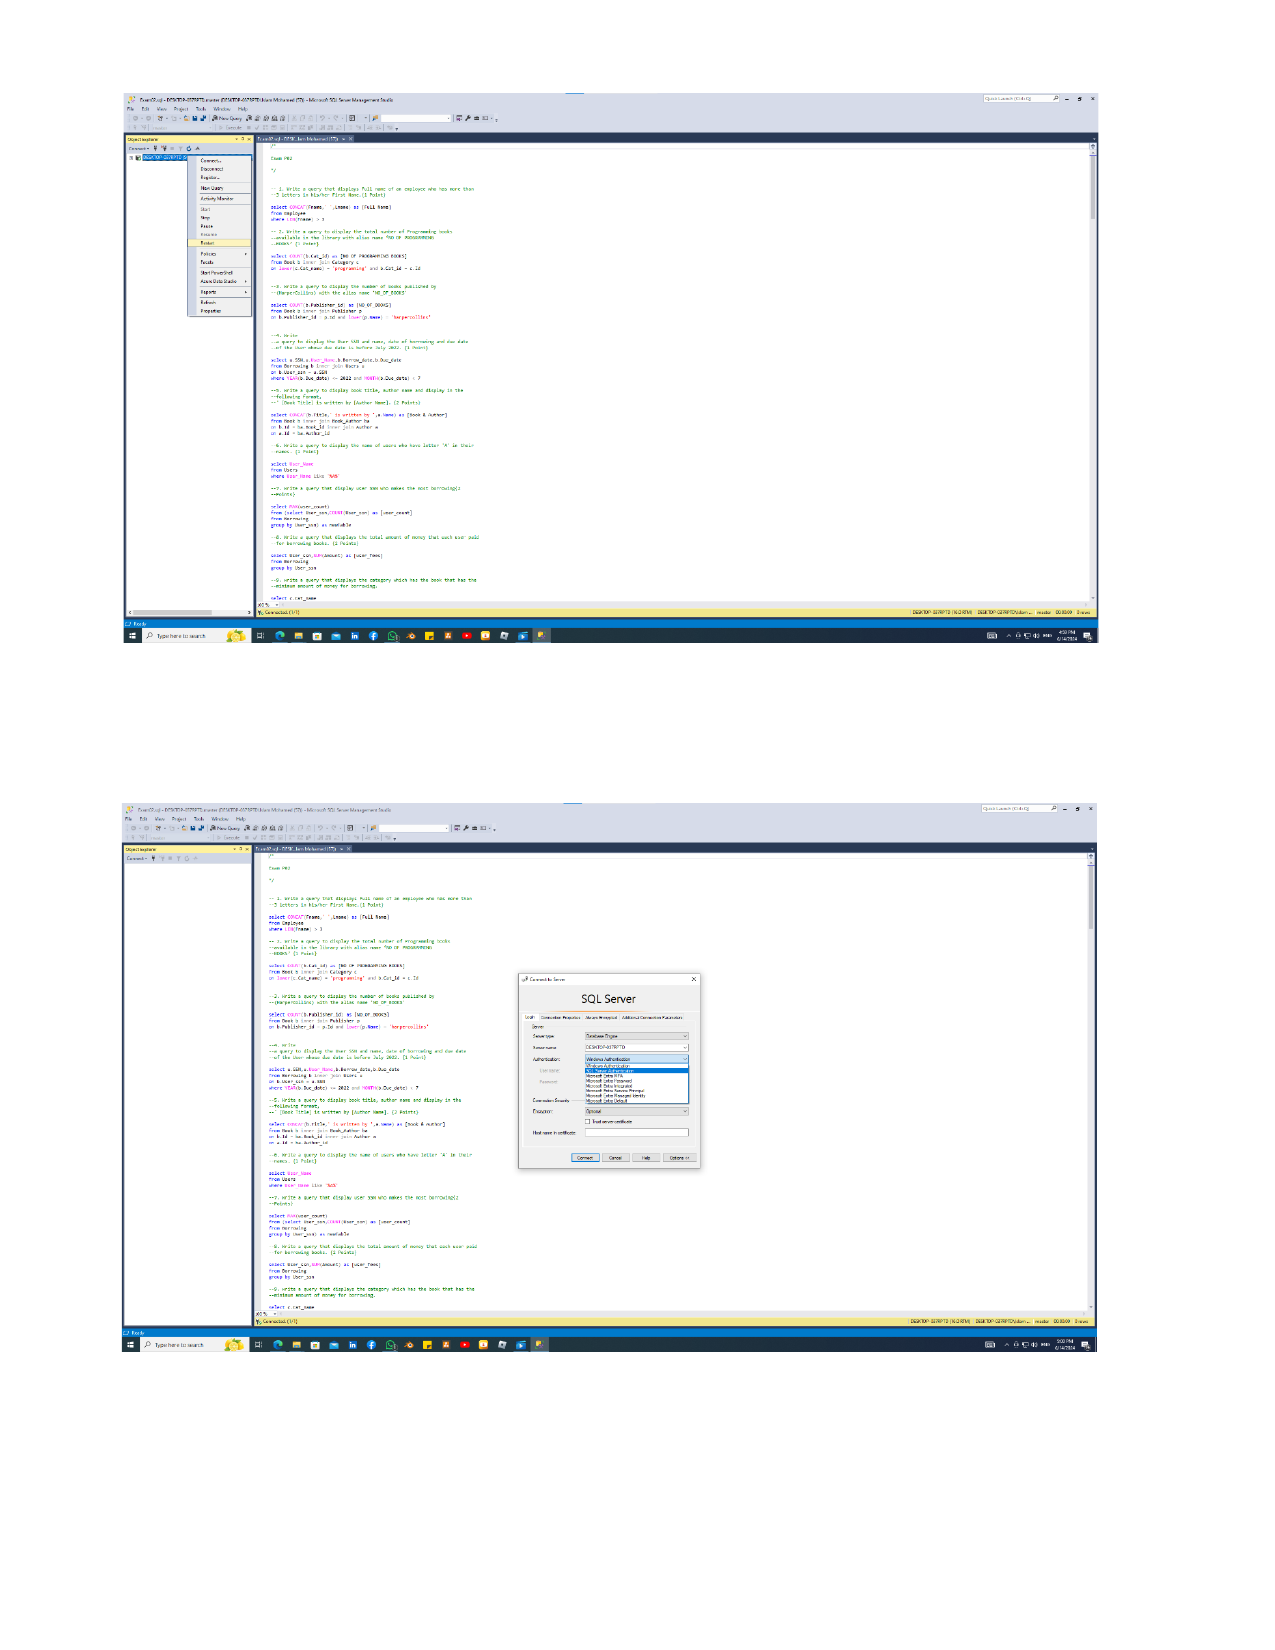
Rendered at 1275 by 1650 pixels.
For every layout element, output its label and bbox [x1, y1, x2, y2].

picture [123, 93, 1099, 643]
picture [121, 803, 1097, 1352]
